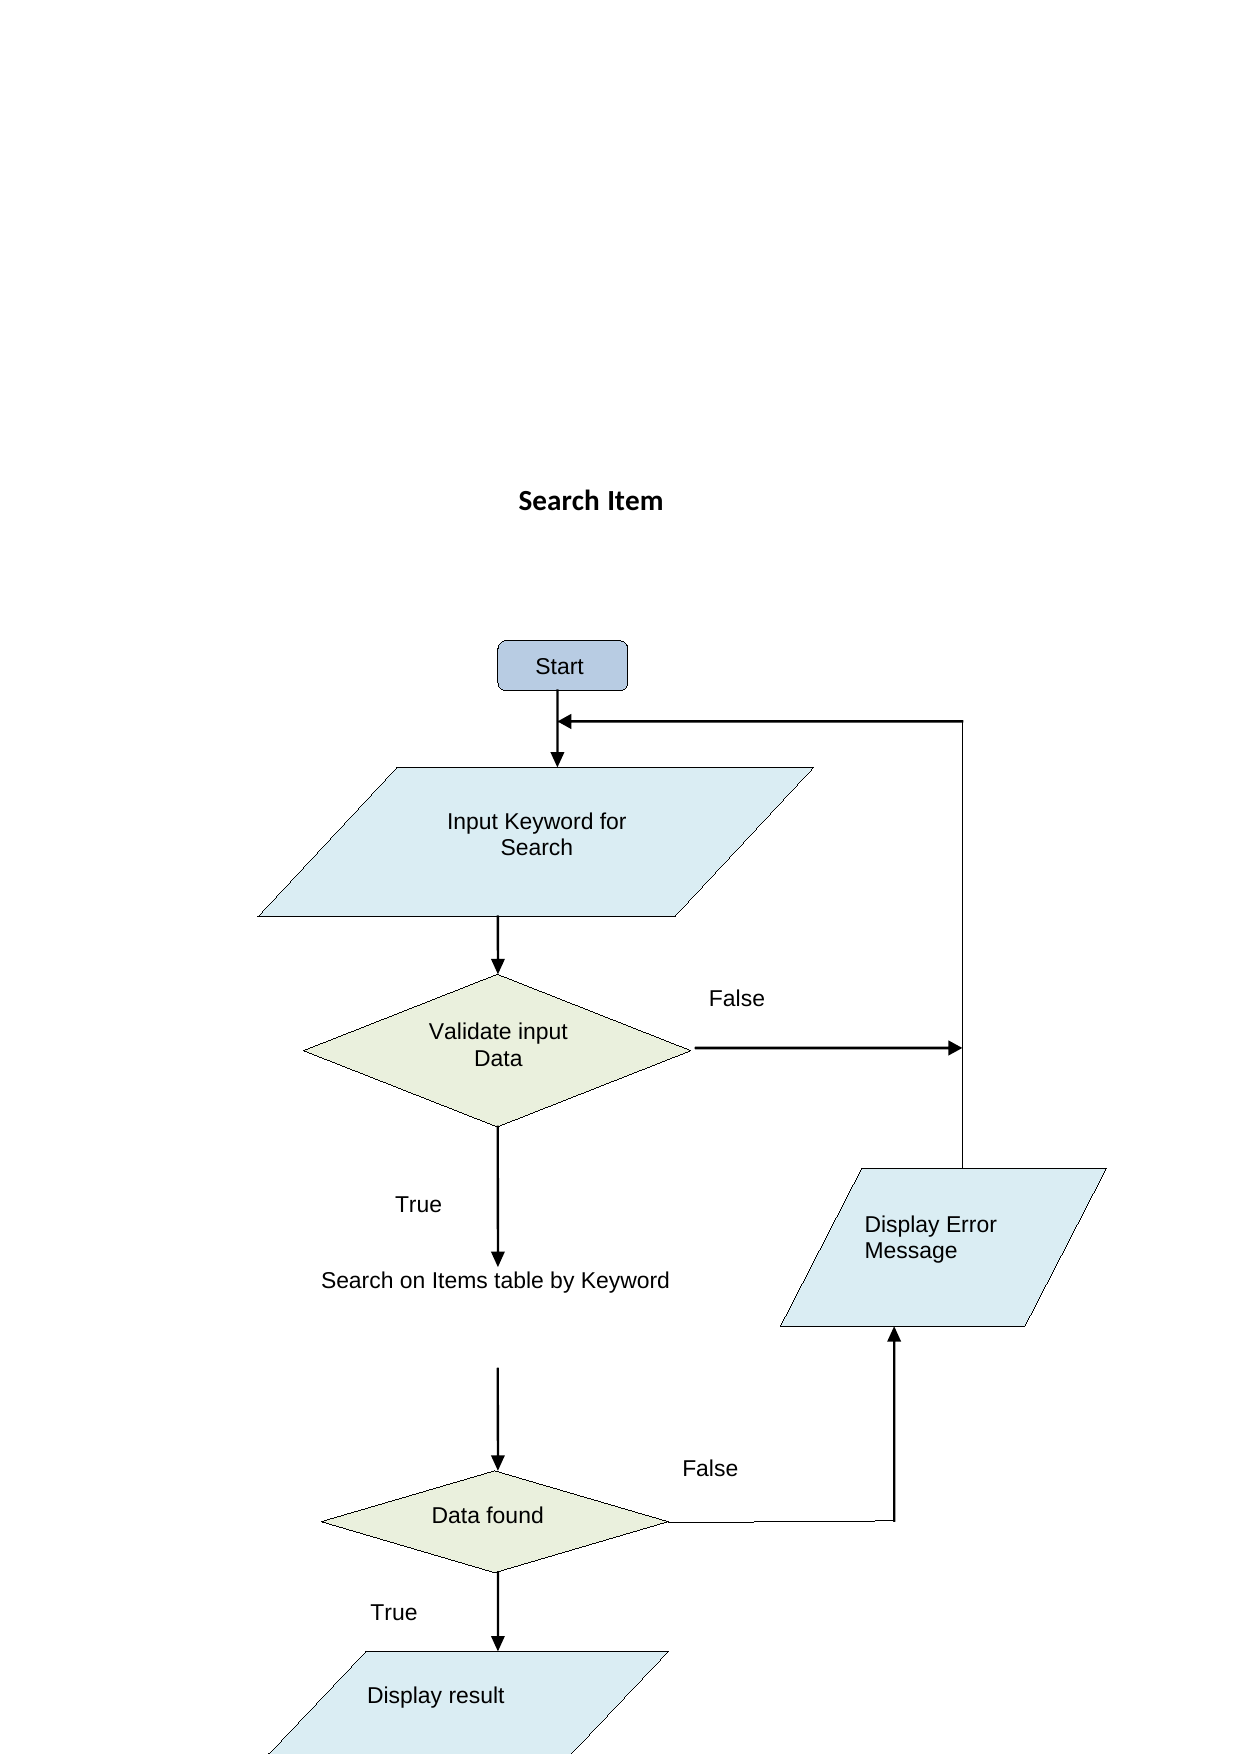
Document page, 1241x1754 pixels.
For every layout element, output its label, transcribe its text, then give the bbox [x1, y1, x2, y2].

text Search Item [150, 482, 1090, 518]
